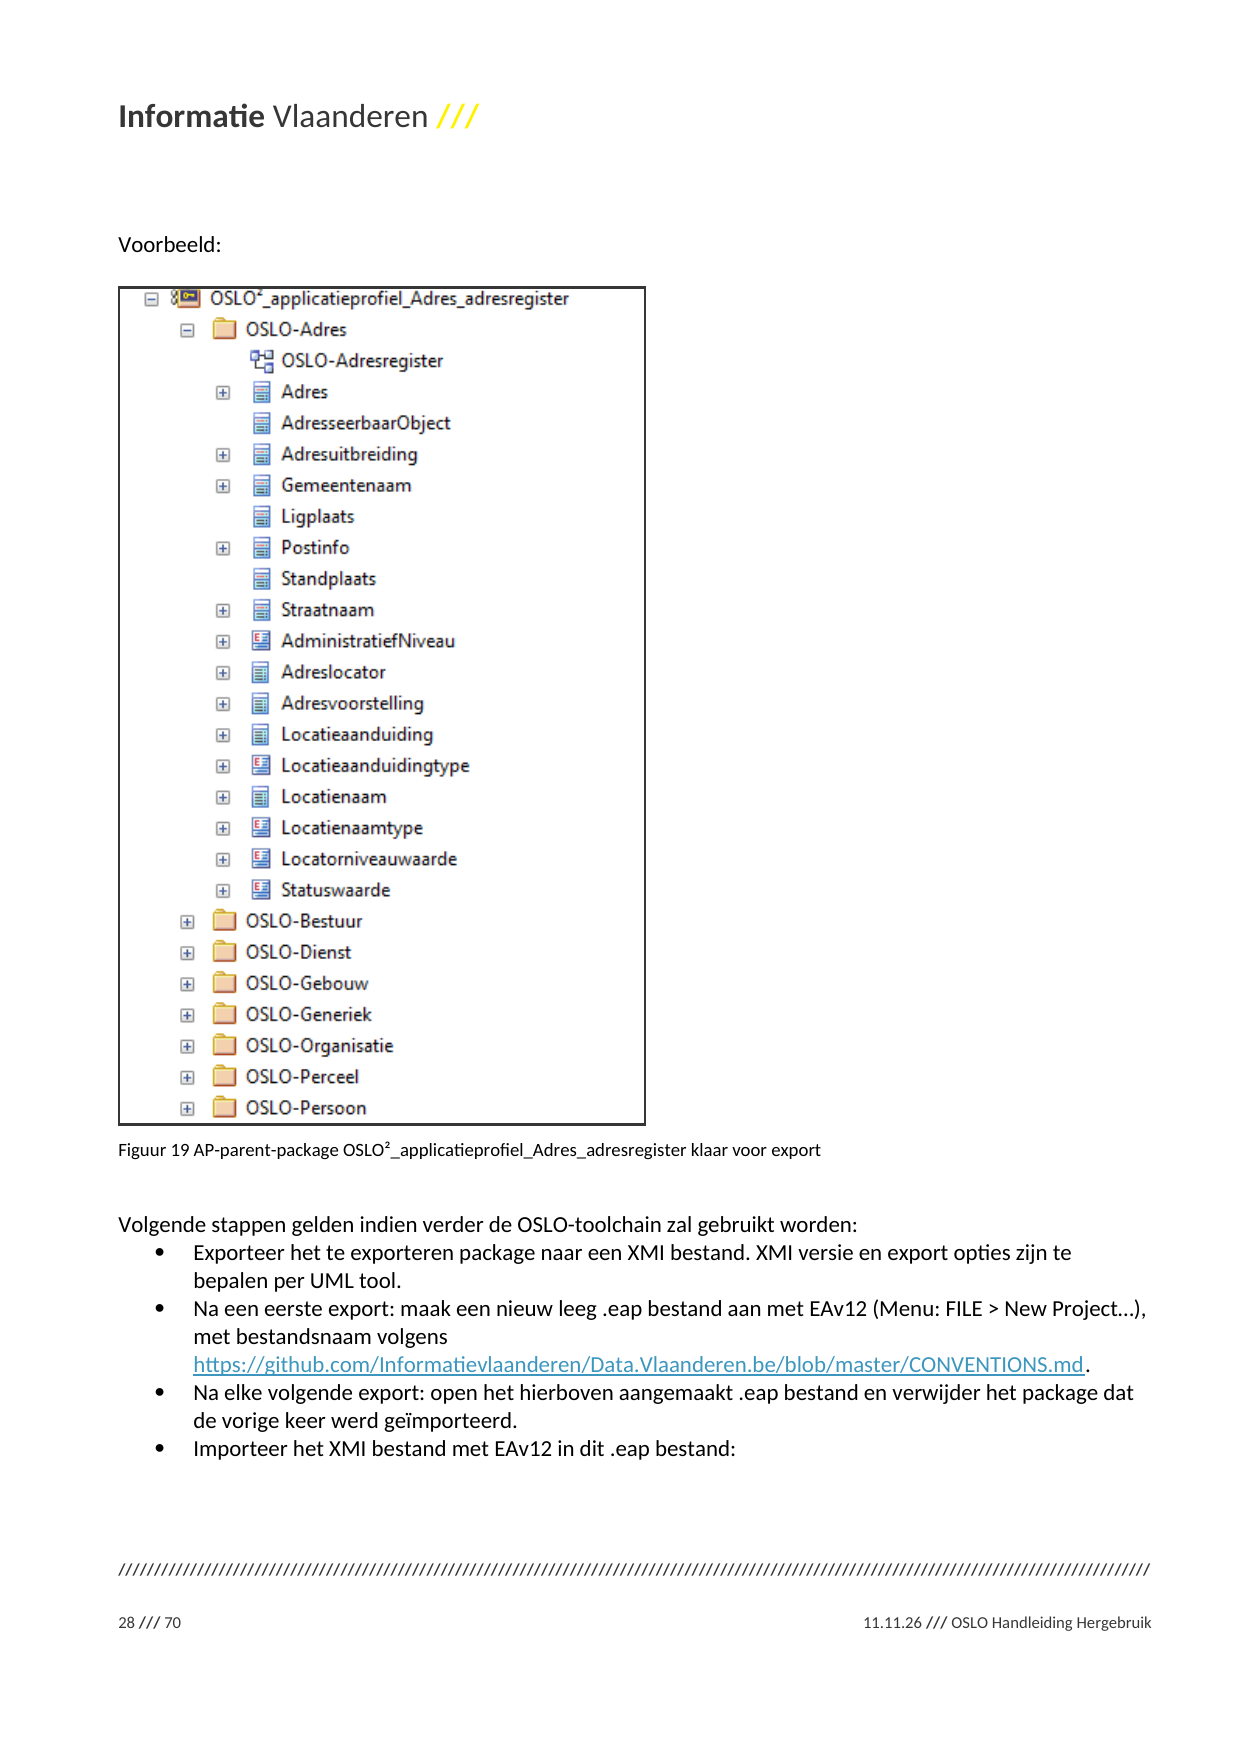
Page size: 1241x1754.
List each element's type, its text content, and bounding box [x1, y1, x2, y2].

list Exporteer het te exporteren package naar een XMI bestand. XMI versie en export opties zijn te bepalen per UML tool. [156, 1238, 1152, 1294]
text Voorbeeld: [118, 230, 1152, 258]
picture [120, 289, 644, 1123]
text Figuur 19 AP-parent-package OSLO²_applicatieprofiel_Adres_adresregister klaar voor export [118, 1138, 1152, 1161]
list Importeer het XMI bestand met EAv12 in dit .eap bestand: [156, 1434, 1152, 1462]
list Na een eerste export: maak een nieuw leeg .eap bestand aan met EAv12 (Menu: FILE > New Project…), met bestandsnaam volgens https://github.com/Informatievlaanderen/Data.Vlaanderen.be/blob/master/CONVENTIONS.md. [156, 1294, 1152, 1378]
text Volgende stappen gelden indien verder de OSLO-toolchain zal gebruikt worden: [118, 1210, 1152, 1238]
list Na elke volgende export: open het hierboven aangemaakt .eap bestand en verwijder het package dat de vorige keer werd geïmporteerd. [156, 1378, 1152, 1434]
